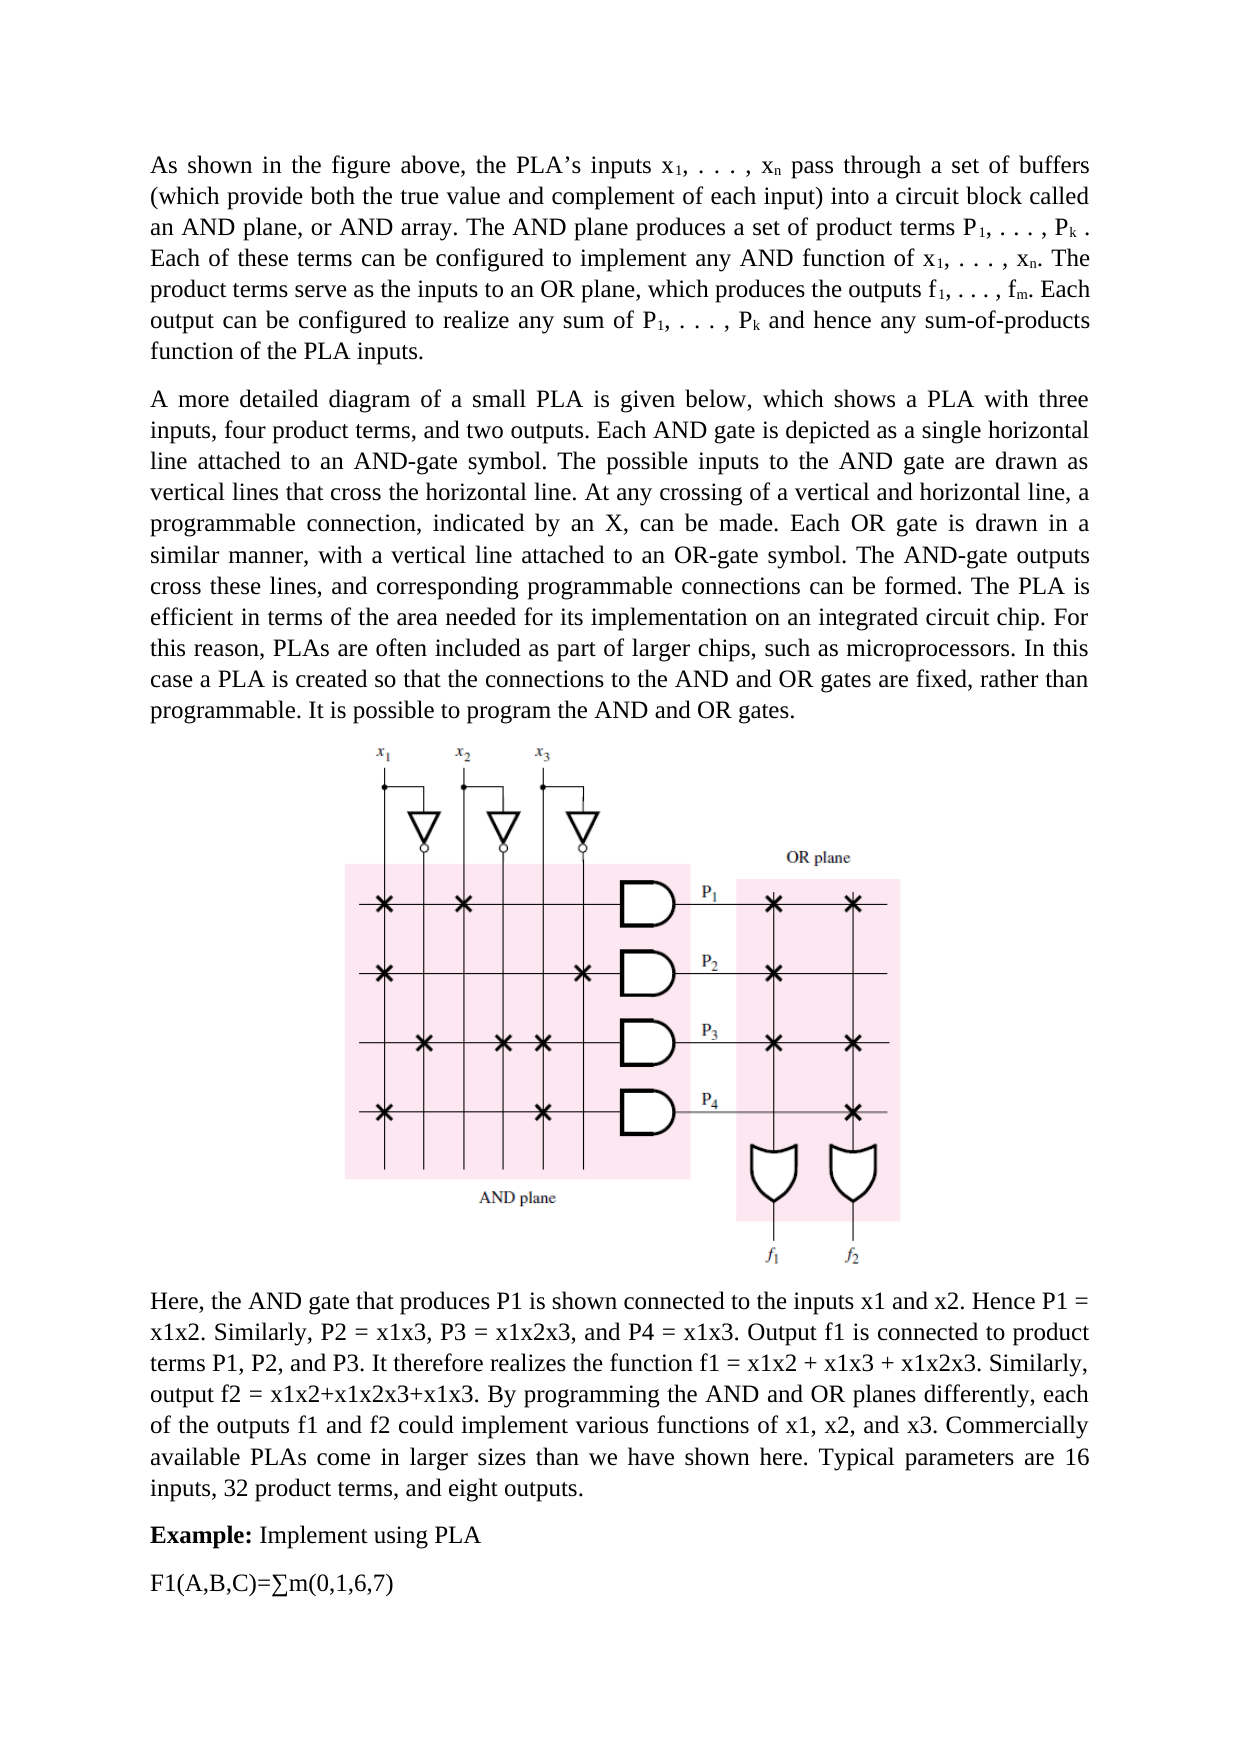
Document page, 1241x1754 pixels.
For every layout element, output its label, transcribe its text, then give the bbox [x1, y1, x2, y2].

text A more detailed diagram of a small PLA is given below, which shows a PLA with three inputs, four product terms, and two outputs. Each AND gate is depicted as a single horizontal line attached to an AND-gate symbol. The possible inputs to the AND gate are drawn as vertical lines that cross the horizontal line. At any crossing of a vertical and horizontal line, a programmable connection, indicated by an X, can be made. Each OR gate is drawn in a similar manner, with a vertical line attached to an OR-gate symbol. The AND-gate outputs cross these lines, and corresponding programmable connections can be formed. The PLA is efficient in terms of the area needed for its implementation on an integrated circuit chip. For this reason, PLAs are often included as part of larger chips, such as microprocessors. In this case a PLA is created so that the connections to the AND and OR gates are fixed, rather than programmable. It is possible to program the AND and OR gates. [150, 384, 1090, 724]
text Here, the AND gate that produces P1 is shown connected to the inputs x1 and x2. Hence P1 = x1x2. Similarly, P2 = x1x3, P3 = x1x2x3, and P4 = x1x3. Output f1 is connected to product terms P1, P2, and P3. It therefore realizes the function f1 = x1x2 + x1x3 + x1x2x3. Similarly, output f2 = x1x2+x1x2x3+x1x3. By programming the AND and OR planes differently, each of the outputs f1 and f2 could implement various functions of x1, x2, and x3. Commercially available PLAs come in larger sizes than we have shown here. Typical parameters are 16 inputs, 32 product terms, and eight outputs. [150, 1286, 1090, 1501]
text F1(A,B,C)=∑m(0,1,6,7) [150, 1568, 1090, 1597]
text As shown in the figure above, the PLA’s inputs x1, . . . , xn pass through a set of buffers (which provide both the true value and complement of each input) into a circuit block called an AND plane, or AND array. The AND plane produces a set of product terms P1, . . . , Pk . Each of these terms can be configured to implement any AND function of x1, . . . , xn. The product terms serve as the inputs to an OR plane, which produces the outputs f1, . . . , fm. Each output can be configured to realize any sum of P1, . . . , Pk and hence any sum-of-products function of the PLA inputs. [150, 150, 1090, 365]
text Example: Implement using PLA [150, 1520, 1090, 1549]
